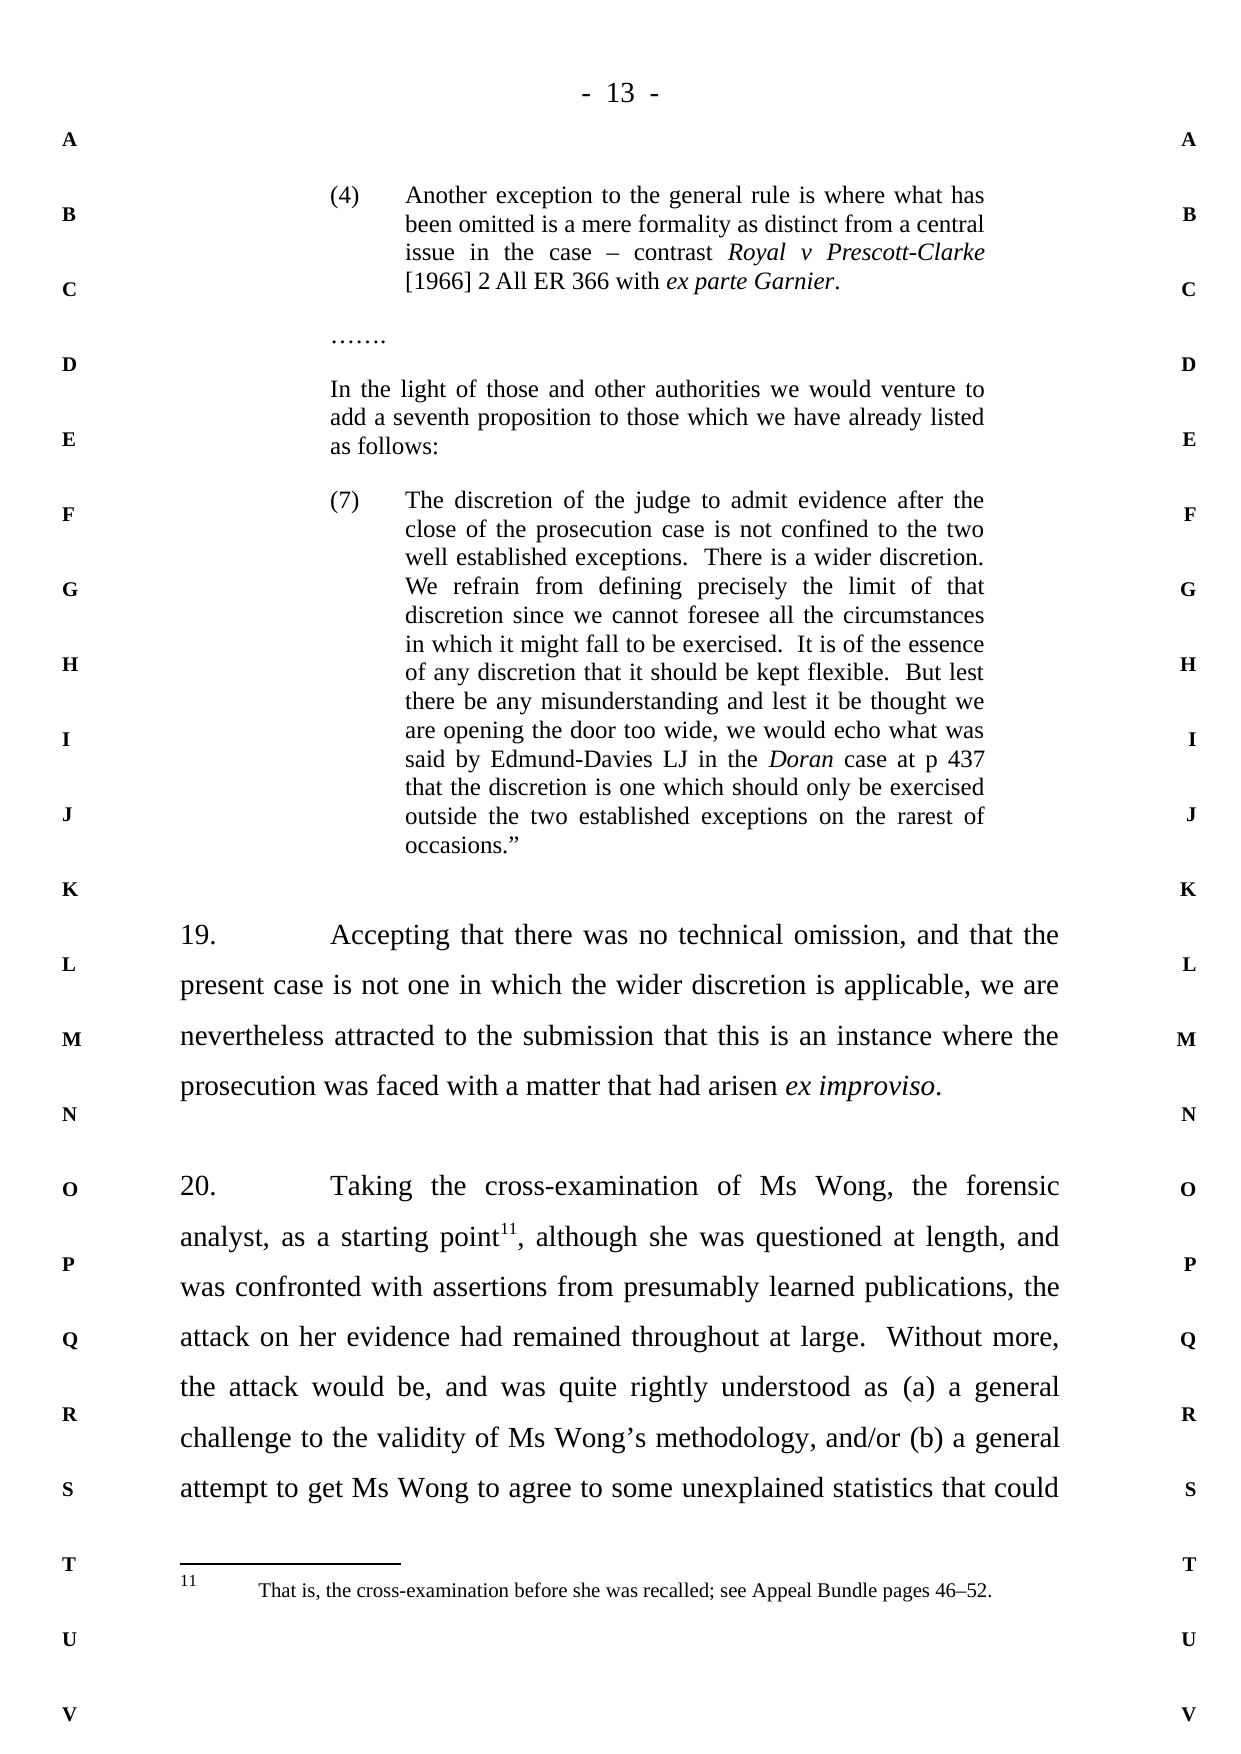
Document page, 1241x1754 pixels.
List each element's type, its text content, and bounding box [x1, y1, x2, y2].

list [180, 1168, 1060, 1504]
text (4) Another exception to the general rule is where what has been omitted is a mere formality as distinct from a central issue in the case – contrast Royal v Prescott-Clarke [1966] 2 All ER 366 with ex parte Garnier. [330, 180, 985, 295]
list Accepting that there was no technical omission, and that the present case is not one in which the wider discretion is applicable, we are nevertheless attracted to the submission that this is an instance where the prosecution was faced with a matter that had arisen ex improviso. [180, 917, 1060, 1102]
text In the light of those and other authorities we would venture to add a seventh proposition to those which we have already listed as follows: [330, 374, 985, 460]
text ……. [330, 320, 985, 349]
text (7) The discretion of the judge to admit evidence after the close of the prosecution case is not confined to the two well established exceptions. There is a wider discretion. We refrain from defining precisely the limit of that discretion since we cannot foresee all the circumstances in which it might fall to be exercised. It is of the essence of any discretion that it should be kept flexible. But lest there be any misunderstanding and lest it be thought we are opening the door too wide, we would echo what was said by Edmund-Davies LJ in the Doran case at p 437 that the discretion is one which should only be exercised outside the two established exceptions on the rarest of occasions.” [330, 485, 985, 859]
